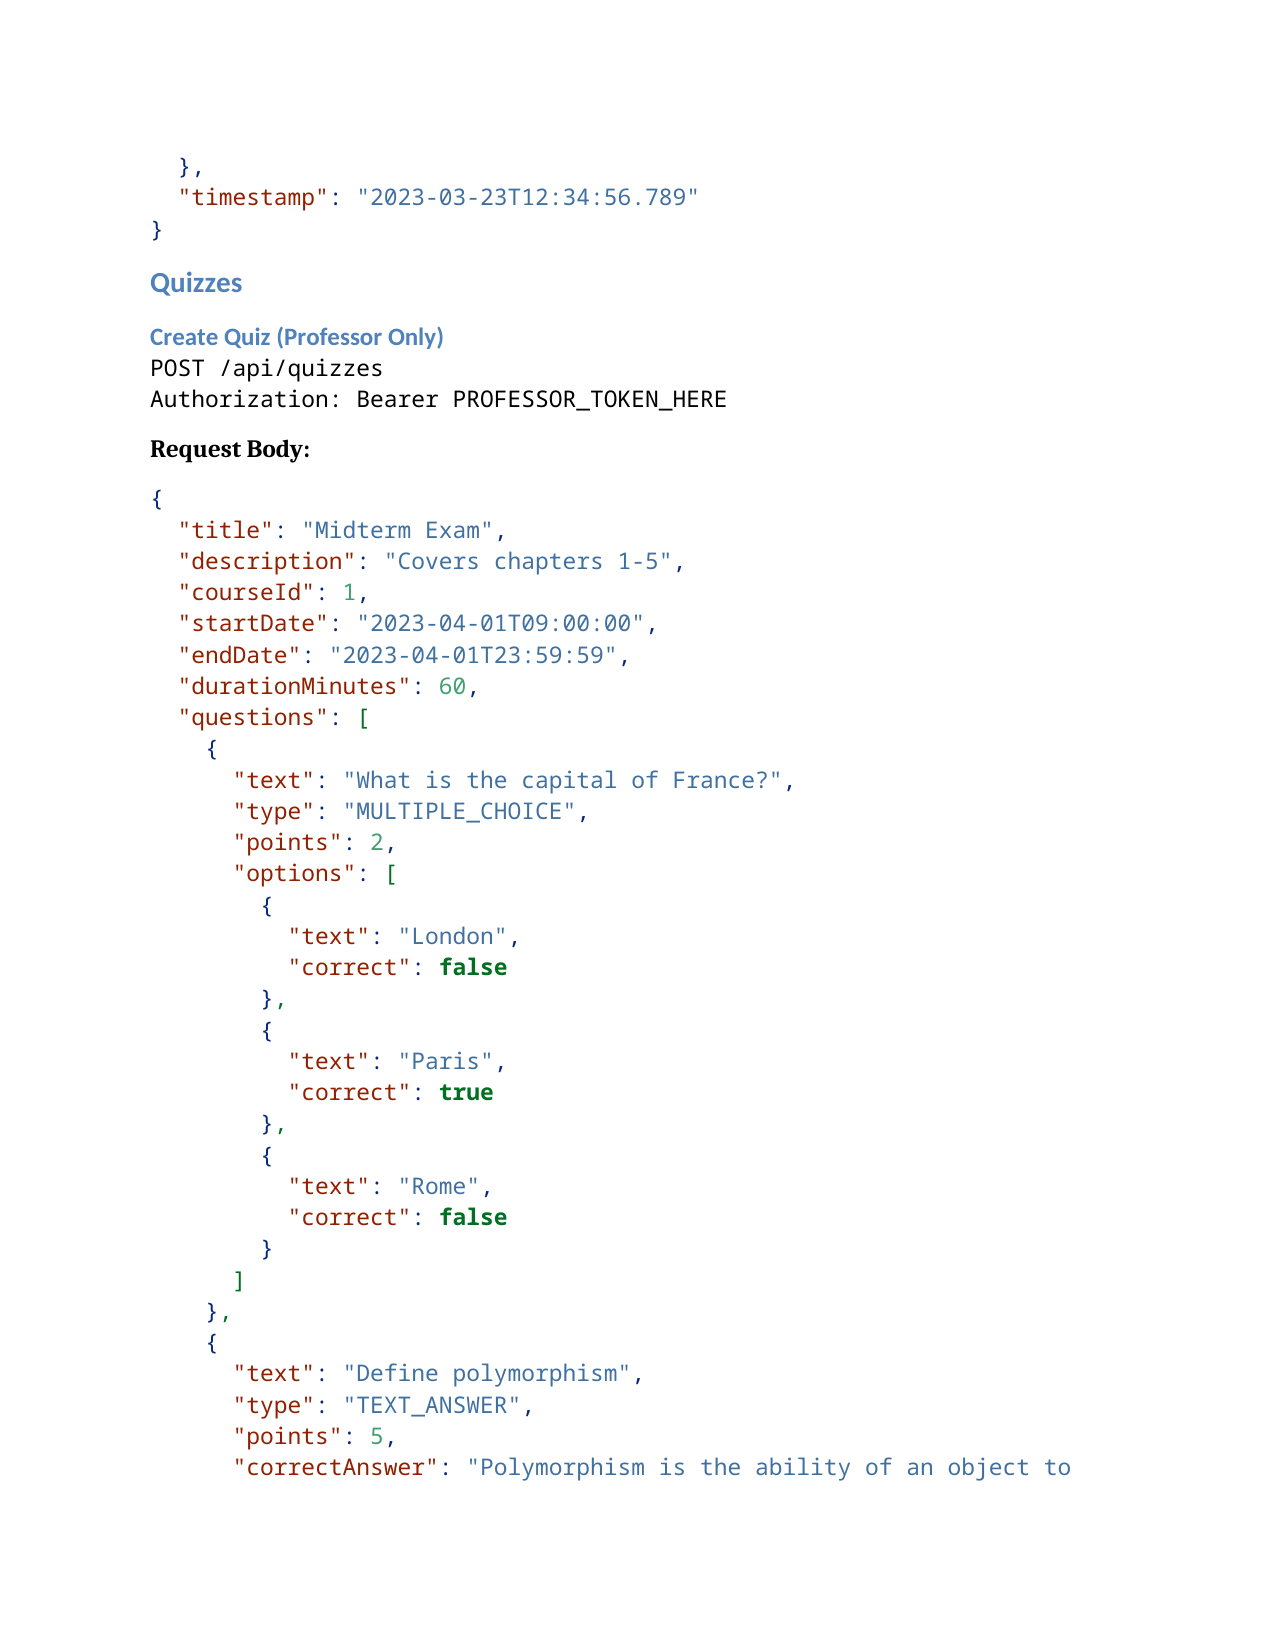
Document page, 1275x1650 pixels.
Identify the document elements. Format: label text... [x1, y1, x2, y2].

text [150, 482, 1125, 1482]
text POST /api/quizzes Authorization: Bearer PROFESSOR_TOKEN_HERE [150, 352, 1125, 414]
subtitle Create Quiz (Professor Only) [150, 321, 1125, 352]
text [150, 150, 1125, 244]
subtitle Quizzes [150, 264, 1125, 300]
text Request Body: [150, 435, 1125, 464]
